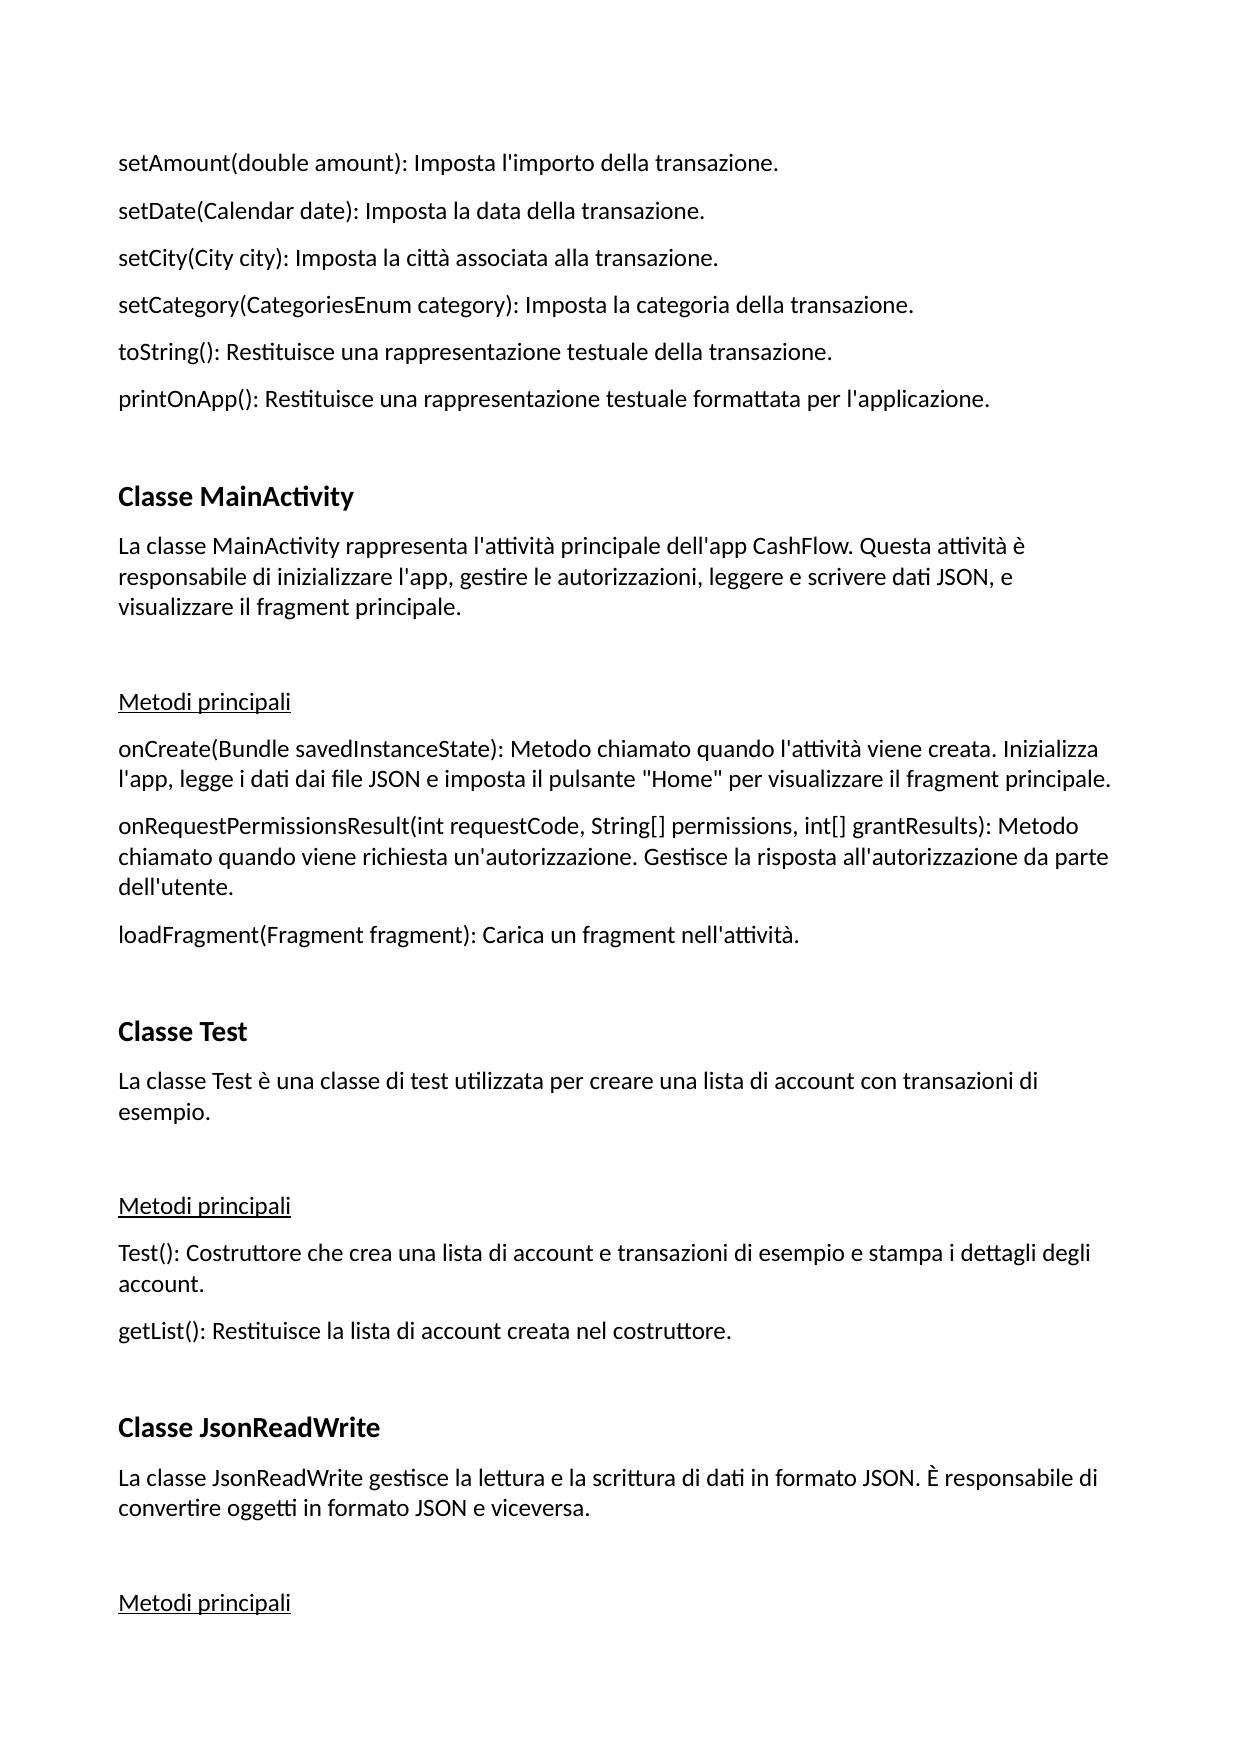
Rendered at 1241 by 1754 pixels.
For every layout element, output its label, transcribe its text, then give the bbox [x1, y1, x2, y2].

text Test(): Costruttore che crea una lista di account e transazioni di esempio e stampa i dettagli degli account. [118, 1237, 1122, 1298]
text La classe Test è una classe di test utilizzata per creare una lista di account con transazioni di esempio. [118, 1065, 1122, 1126]
text onCreate(Bundle savedInstanceState): Metodo chiamato quando l'attività viene creata. Inizializza l'app, legge i dati dai file JSON e imposta il pulsante "Home" per visualizzare il fragment principale. [118, 733, 1122, 794]
text toString(): Restituisce una rappresentazione testuale della transazione. [118, 336, 1122, 367]
text setCategory(CategoriesEnum category): Imposta la categoria della transazione. [118, 289, 1122, 320]
text Classe MainActivity [118, 478, 1122, 513]
text loadFragment(Fragment fragment): Carica un fragment nell'attività. [118, 919, 1122, 949]
text printOnApp(): Restituisce una rappresentazione testuale formattata per l'applicazione. [118, 383, 1122, 414]
text onRequestPermissionsResult(int requestCode, String[] permissions, int[] grantResults): Metodo chiamato quando viene richiesta un'autorizzazione. Gestisce la risposta all'autorizzazione da parte dell'utente. [118, 811, 1122, 902]
text setDate(Calendar date): Imposta la data della transazione. [118, 195, 1122, 225]
text setCity(City city): Imposta la città associata alla transazione. [118, 242, 1122, 272]
text Metodi principali [118, 686, 1122, 716]
text La classe JsonReadWrite gestisce la lettura e la scrittura di dati in formato JSON. È responsabile di convertire oggetti in formato JSON e viceversa. [118, 1462, 1122, 1523]
text Classe JsonReadWrite [118, 1409, 1122, 1445]
text getList(): Restituisce la lista di account creata nel costruttore. [118, 1315, 1122, 1346]
text Classe Test [118, 1013, 1122, 1049]
text setAmount(double amount): Imposta l'importo della transazione. [118, 148, 1122, 178]
text Metodi principali [118, 1190, 1122, 1221]
text Metodi principali [118, 1587, 1122, 1617]
text La classe MainActivity rappresenta l'attività principale dell'app CashFlow. Questa attività è responsabile di inizializzare l'app, gestire le autorizzazioni, leggere e scrivere dati JSON, e visualizzare il fragment principale. [118, 530, 1122, 622]
